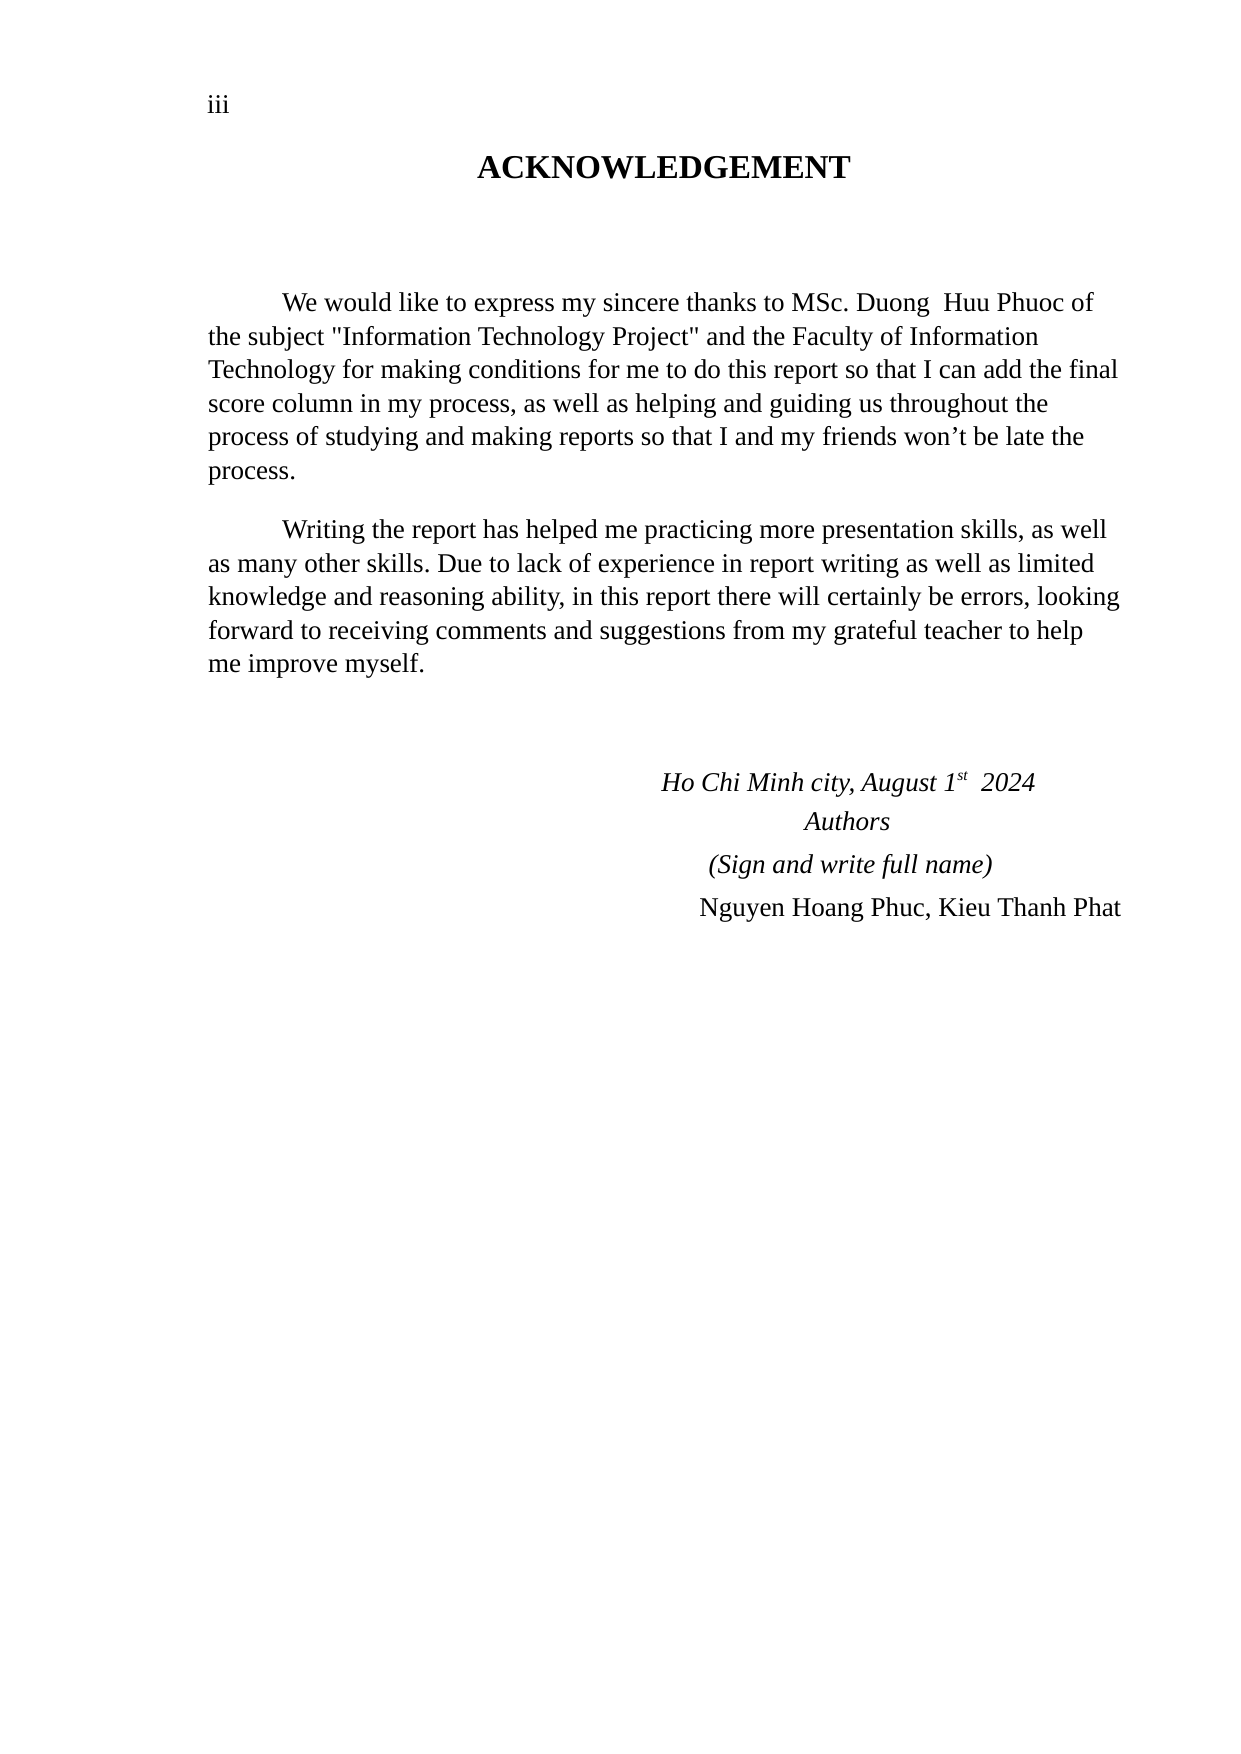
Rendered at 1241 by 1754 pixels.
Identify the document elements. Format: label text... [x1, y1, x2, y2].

text We would like to express my sincere thanks to MSc. Duong Huu Phuoc of the subject "Information Technology Project" and the Faculty of Information Technology for making conditions for me to do this report so that I can add the final score column in my process, as well as helping and guiding us throughout the process of studying and making reports so that I and my friends won’t be late the process. [208, 286, 1121, 485]
text ACKNOWLEDGEMENT [227, 147, 1101, 186]
text Nguyen Hoang Phuc, Kieu Thanh Phat [208, 891, 1121, 923]
text Writing the report has helped me practicing more presentation skills, as well as many other skills. Due to lack of experience in report writing as well as limited knowledge and reasoning ability, in this report there will certainly be errors, looking forward to receiving comments and suggestions from my grateful teacher to help me improve myself. [208, 513, 1121, 679]
text Ho Chi Minh city, August 1st 2024 [207, 766, 1035, 797]
text Authors [573, 804, 1121, 836]
text (Sign and write full name) [708, 848, 1121, 879]
